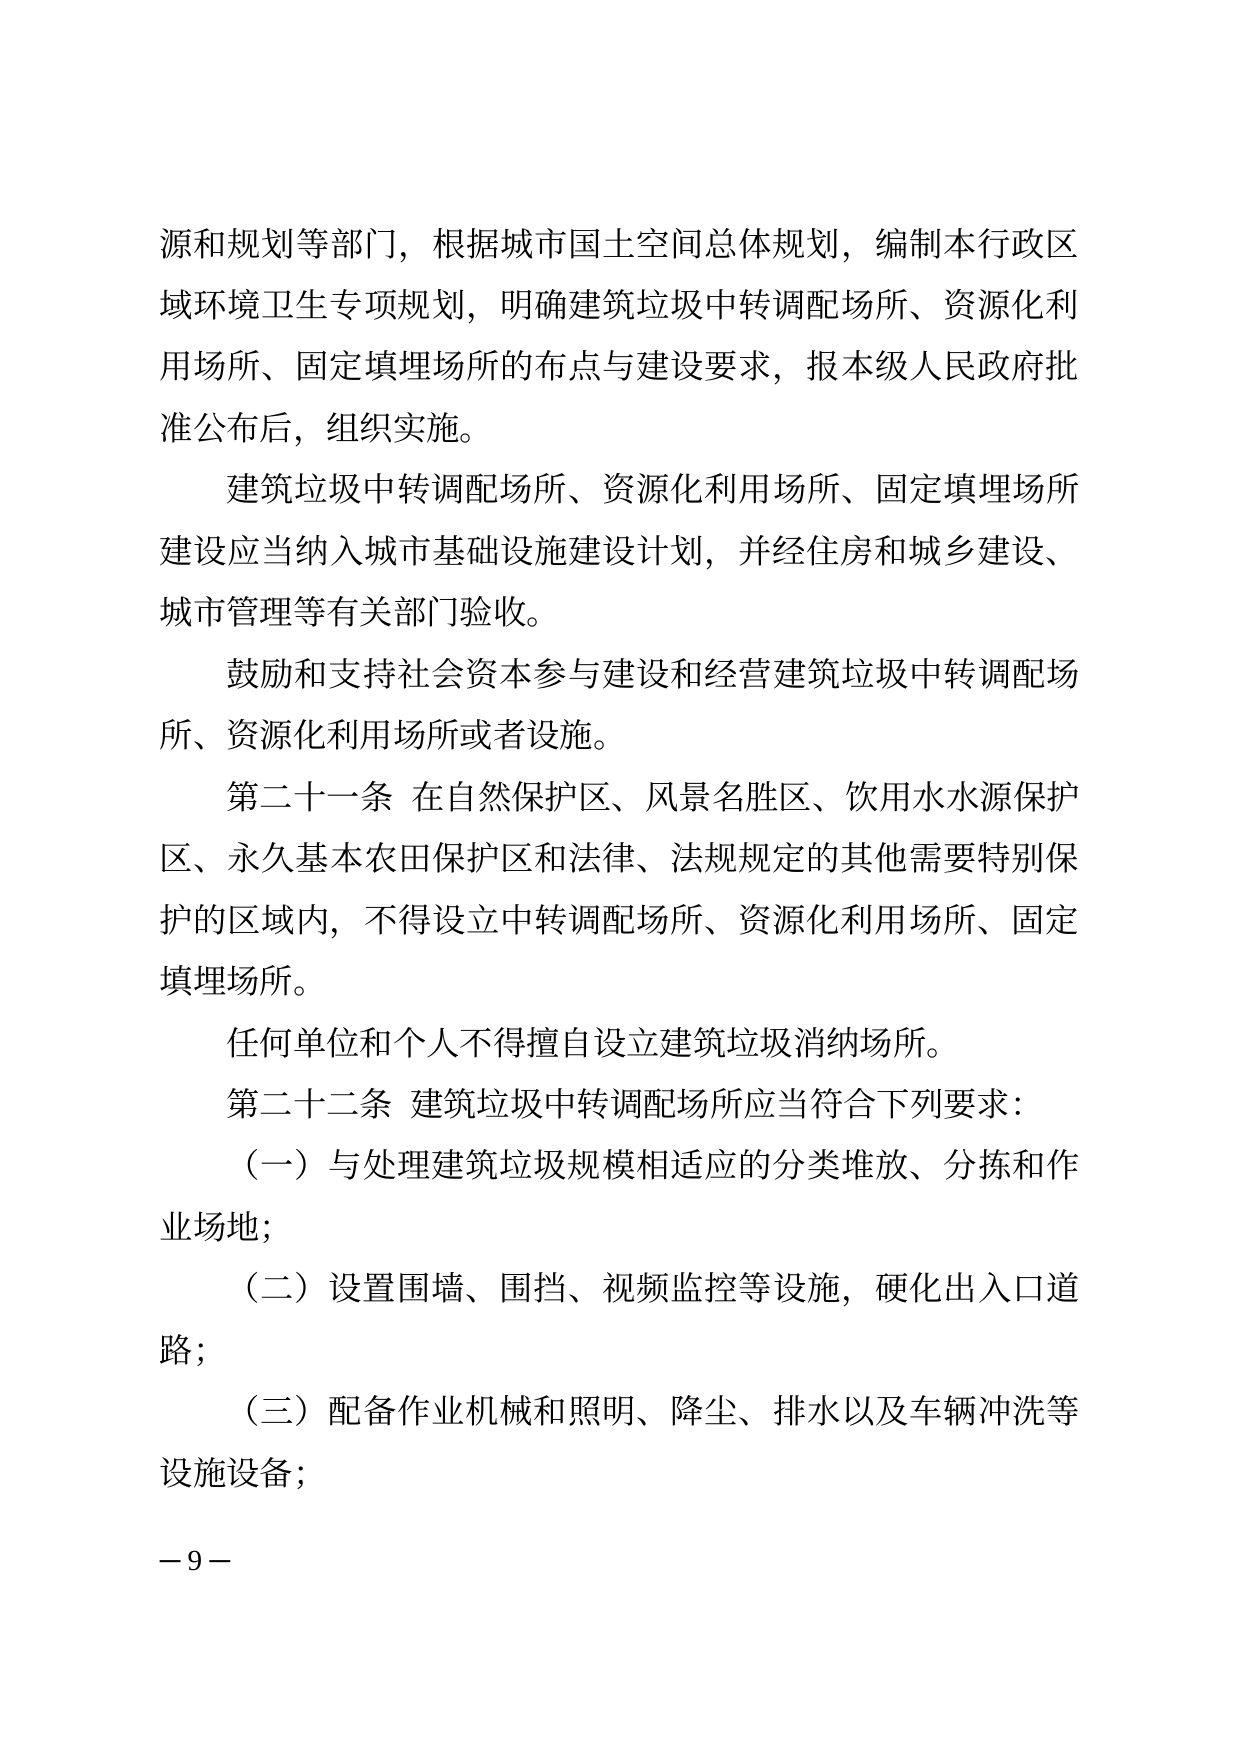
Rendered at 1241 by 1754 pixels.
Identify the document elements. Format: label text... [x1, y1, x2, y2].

text 任何单位和个人不得擅自设立建筑垃圾消纳场所。 [159, 1006, 1081, 1067]
text 第二十一条 在自然保护区、风景名胜区、饮用水水源保护区、永久基本农田保护区和法律、法规规定的其他需要特别保护的区域内，不得设立中转调配场所、资源化利用场所、固定填埋场所。 [159, 760, 1081, 1006]
text （三）配备作业机械和照明、降尘、排水以及车辆冲洗等设施设备； [159, 1374, 1081, 1497]
text （一）与处理建筑垃圾规模相适应的分类堆放、分拣和作业场地； [159, 1129, 1081, 1252]
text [159, 207, 1081, 453]
text （二）设置围墙、围挡、视频监控等设施，硬化出入口道路； [159, 1252, 1081, 1374]
text 第二十二条 建筑垃圾中转调配场所应当符合下列要求： [159, 1067, 1081, 1129]
text 鼓励和支持社会资本参与建设和经营建筑垃圾中转调配场所、资源化利用场所或者设施。 [159, 637, 1081, 760]
text 建筑垃圾中转调配场所、资源化利用场所、固定填埋场所建设应当纳入城市基础设施建设计划，并经住房和城乡建设、城市管理等有关部门验收。 [159, 453, 1081, 637]
